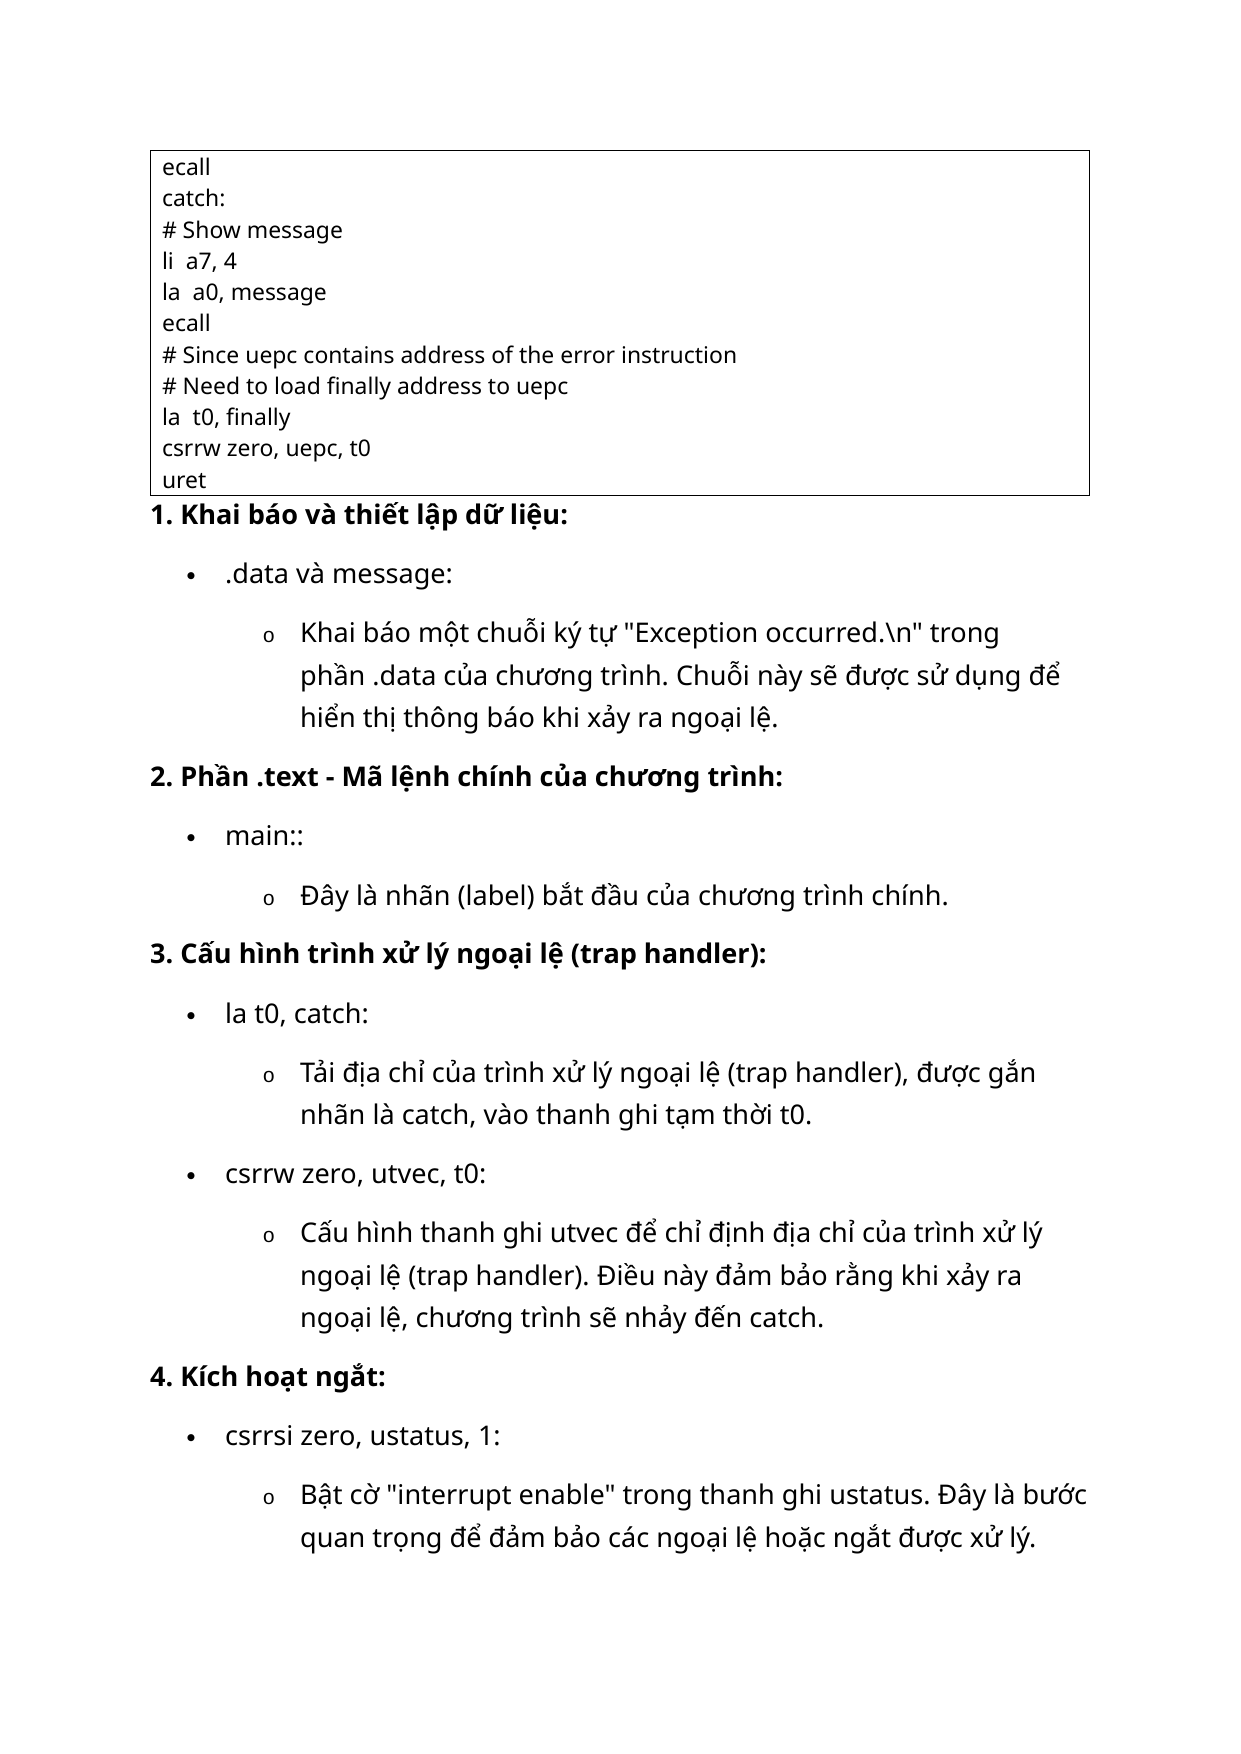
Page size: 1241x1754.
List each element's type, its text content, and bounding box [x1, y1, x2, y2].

list csrrw zero, utvec, t0: [187, 1154, 1090, 1191]
list .data và message: [187, 555, 1090, 592]
list Khai báo một chuỗi ký tự "Exception occurred.\n" trong phần .data của chương trình. Chuỗi này sẽ được sử dụng để hiển thị thông báo khi xảy ra ngoại lệ. [262, 614, 1090, 736]
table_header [151, 151, 1089, 495]
text 4. Kích hoạt ngắt: [150, 1357, 1090, 1394]
list Cấu hình thanh ghi utvec để chỉ định địa chỉ của trình xử lý ngoại lệ (trap handler). Điều này đảm bảo rằng khi xảy ra ngoại lệ, chương trình sẽ nhảy đến catch. [262, 1214, 1090, 1335]
list Tải địa chỉ của trình xử lý ngoại lệ (trap handler), được gắn nhãn là catch, vào thanh ghi tạm thời t0. [262, 1053, 1090, 1132]
text 1. Khai báo và thiết lập dữ liệu: [150, 496, 1090, 533]
list main:: [187, 817, 1090, 854]
list Bật cờ "interrupt enable" trong thanh ghi ustatus. Đây là bước quan trọng để đảm bảo các ngoại lệ hoặc ngắt được xử lý. [262, 1476, 1090, 1555]
list la t0, catch: [187, 994, 1090, 1031]
list csrrsi zero, ustatus, 1: [187, 1417, 1090, 1453]
text 3. Cấu hình trình xử lý ngoại lệ (trap handler): [150, 935, 1090, 972]
list Đây là nhãn (label) bắt đầu của chương trình chính. [262, 876, 1090, 913]
text 2. Phần .text - Mã lệnh chính của chương trình: [150, 758, 1090, 795]
